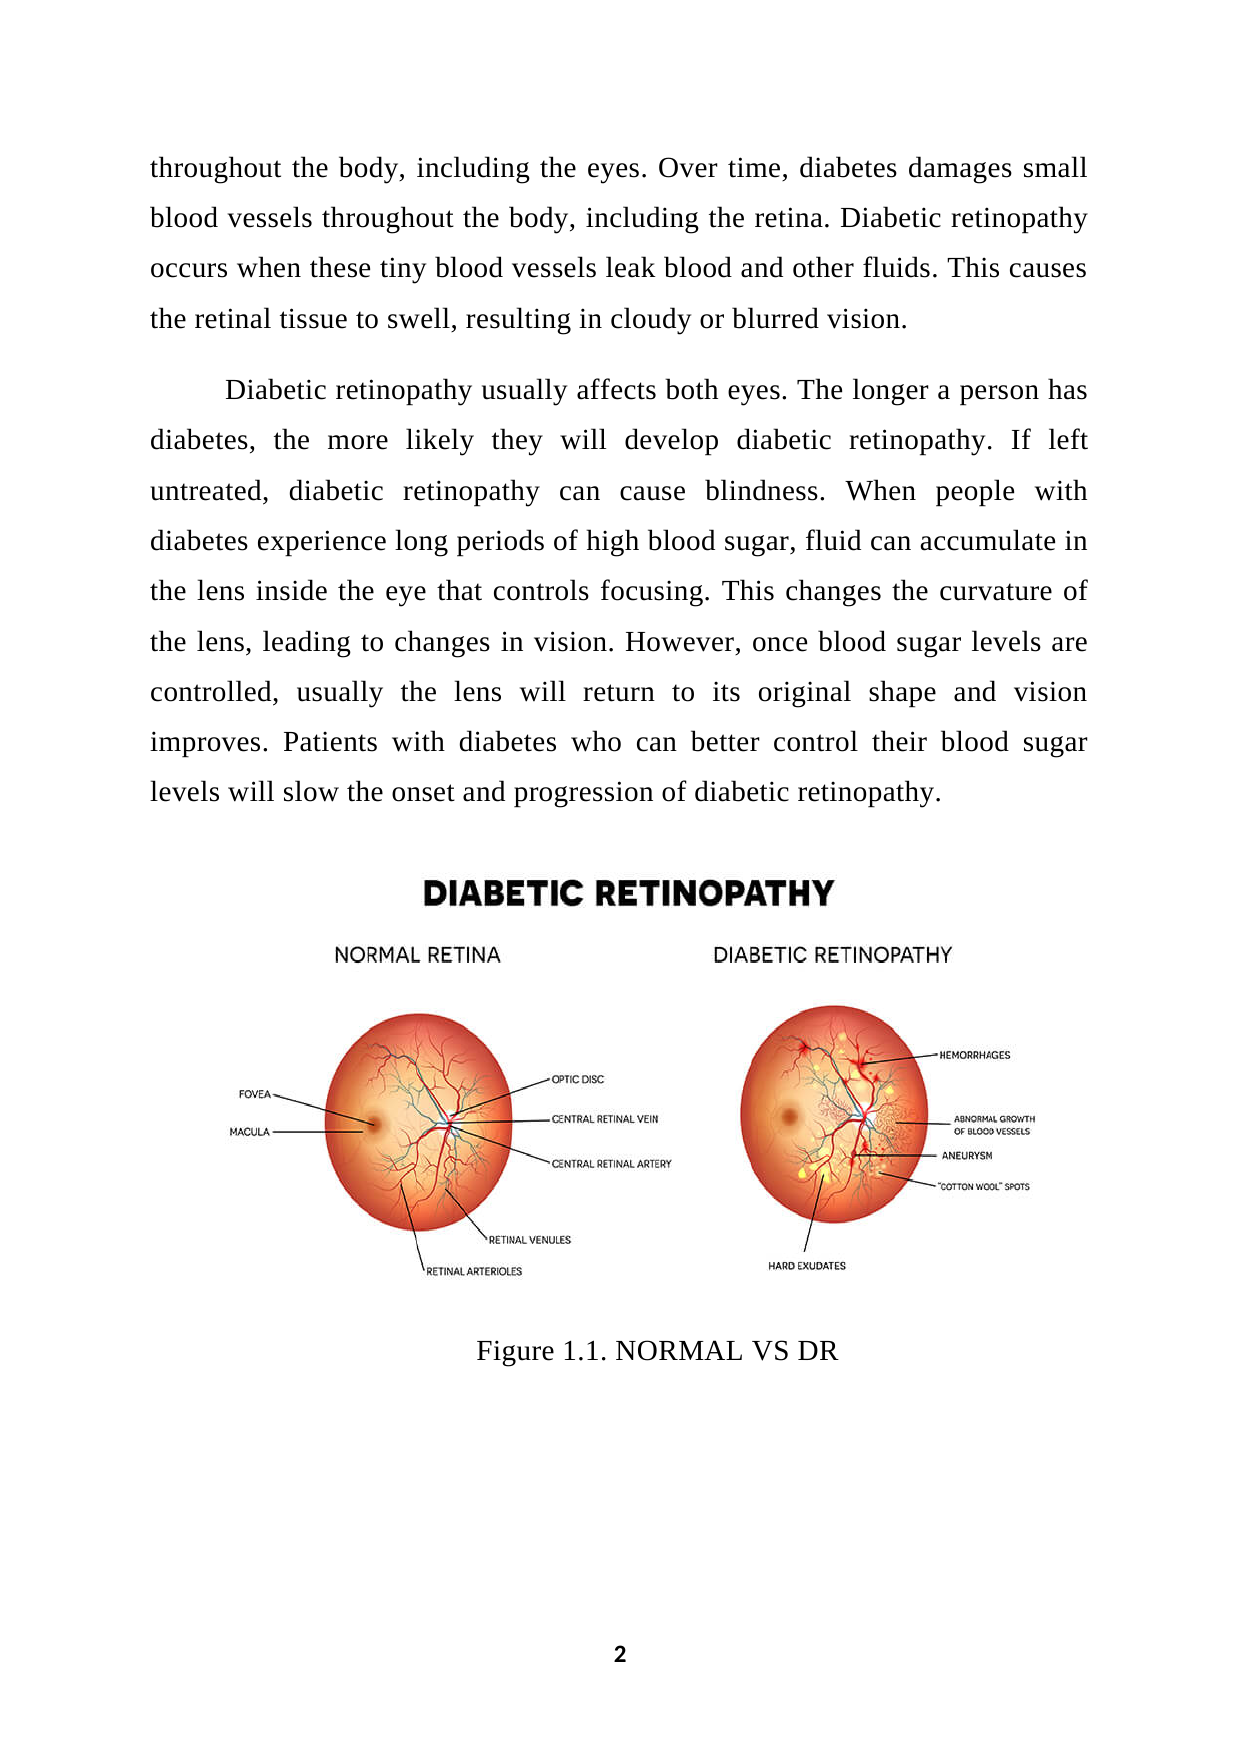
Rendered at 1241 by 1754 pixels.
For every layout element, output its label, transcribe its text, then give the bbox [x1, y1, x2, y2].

picture [225, 845, 1038, 1298]
text Figure 1.1. NORMAL VS DR [150, 1333, 1090, 1366]
text Diabetic retinopathy usually affects both eyes. The longer a person has diabetes, the more likely they will develop diabetic retinopathy. If left untreated, diabetic retinopathy can cause blindness. When people with diabetes experience long periods of high blood sugar, fluid can accumulate in the lens inside the eye that controls focusing. This changes the curvature of the lens, leading to changes in vision. However, once blood sugar levels are controlled, usually the lens will return to its original shape and vision improves. Patients with diabetes who can better control their blood sugar levels will slow the onset and progression of diabetic retinopathy. [150, 372, 1090, 808]
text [150, 150, 1090, 334]
